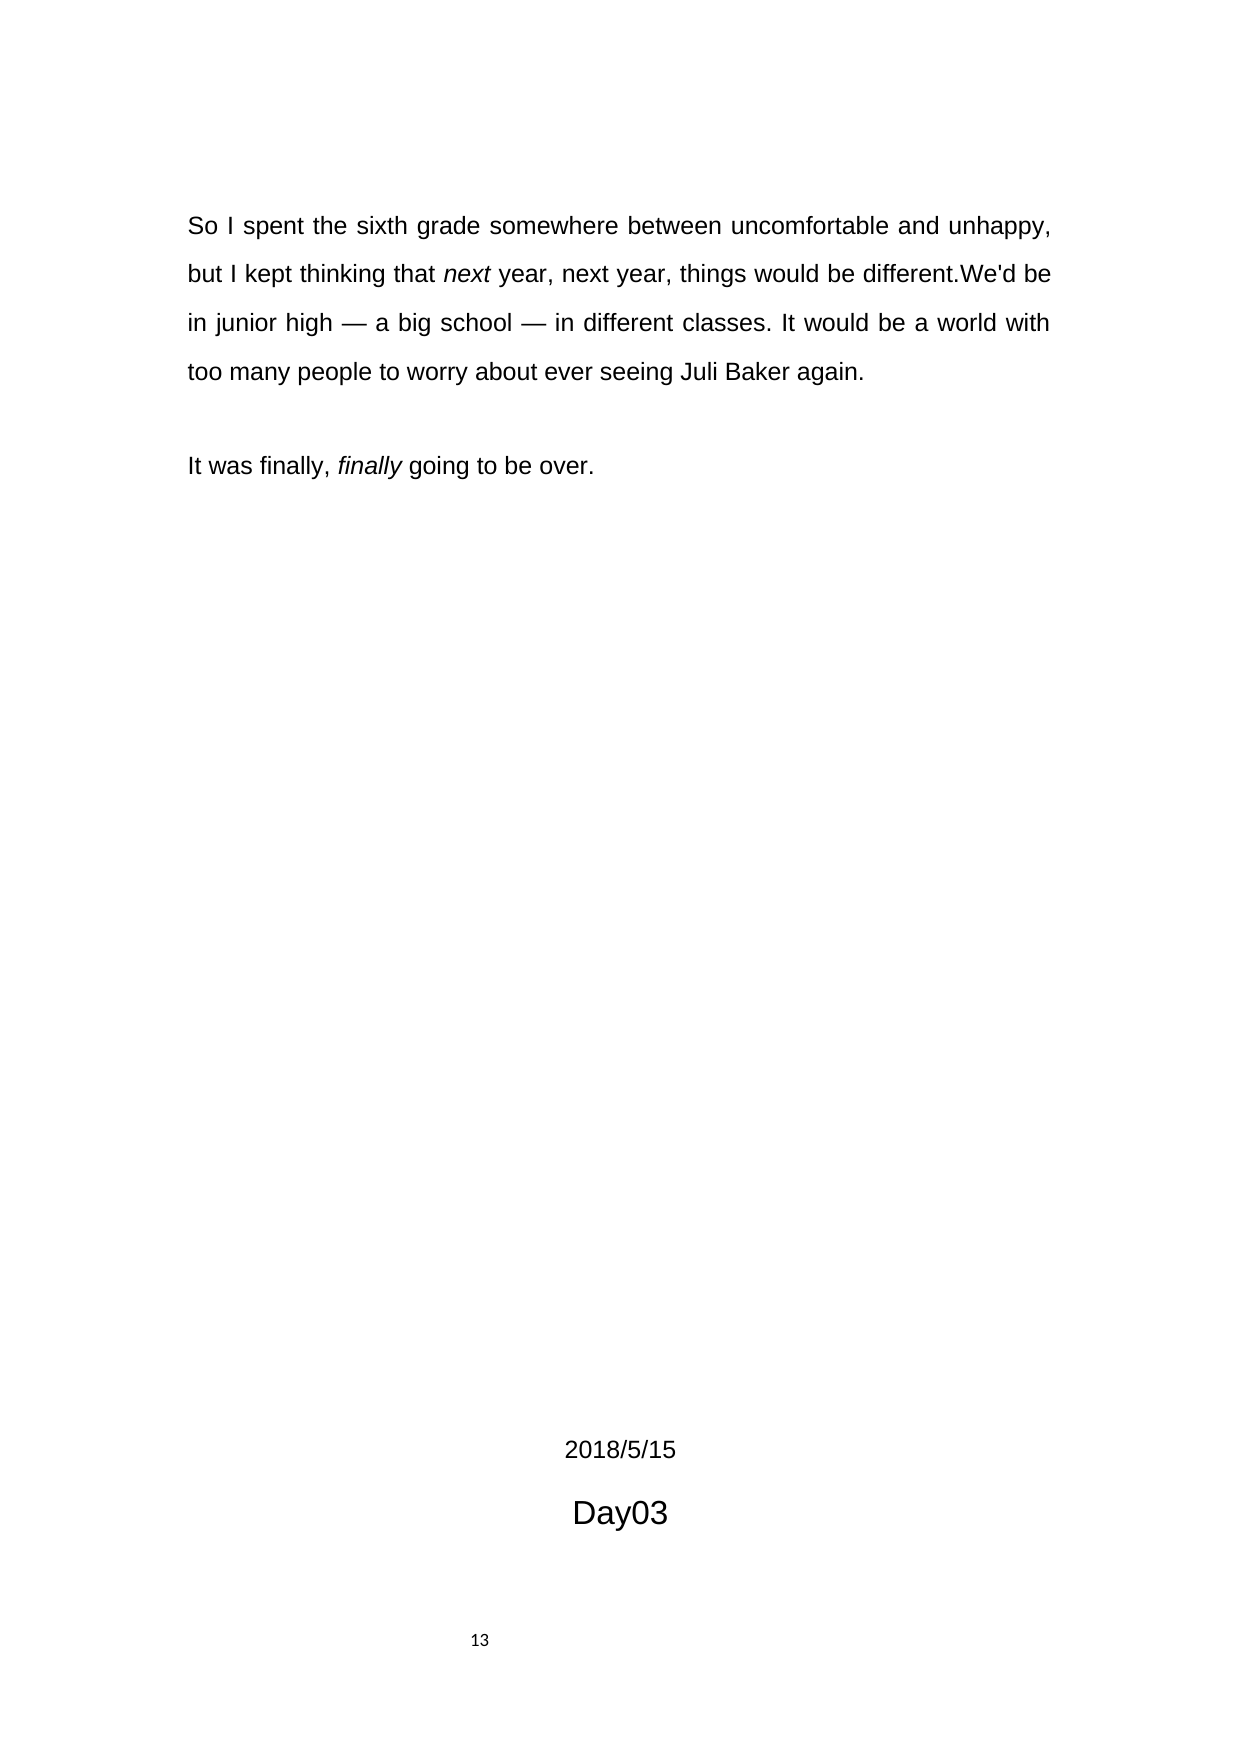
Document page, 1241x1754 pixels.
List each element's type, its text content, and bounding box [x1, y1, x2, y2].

text 2018/5/15 [187, 1433, 1053, 1466]
text Day03 [187, 1480, 1053, 1545]
text It was finally, finally going to be over. [187, 449, 1053, 481]
text So I spent the sixth grade somewhere between uncomfortable and unhappy, but I kept thinking that next year, next year, things would be different.We'd be in junior high — a big school — in different classes. It would be a world with too many people to worry about ever seeing Juli Baker again. [187, 209, 1053, 388]
